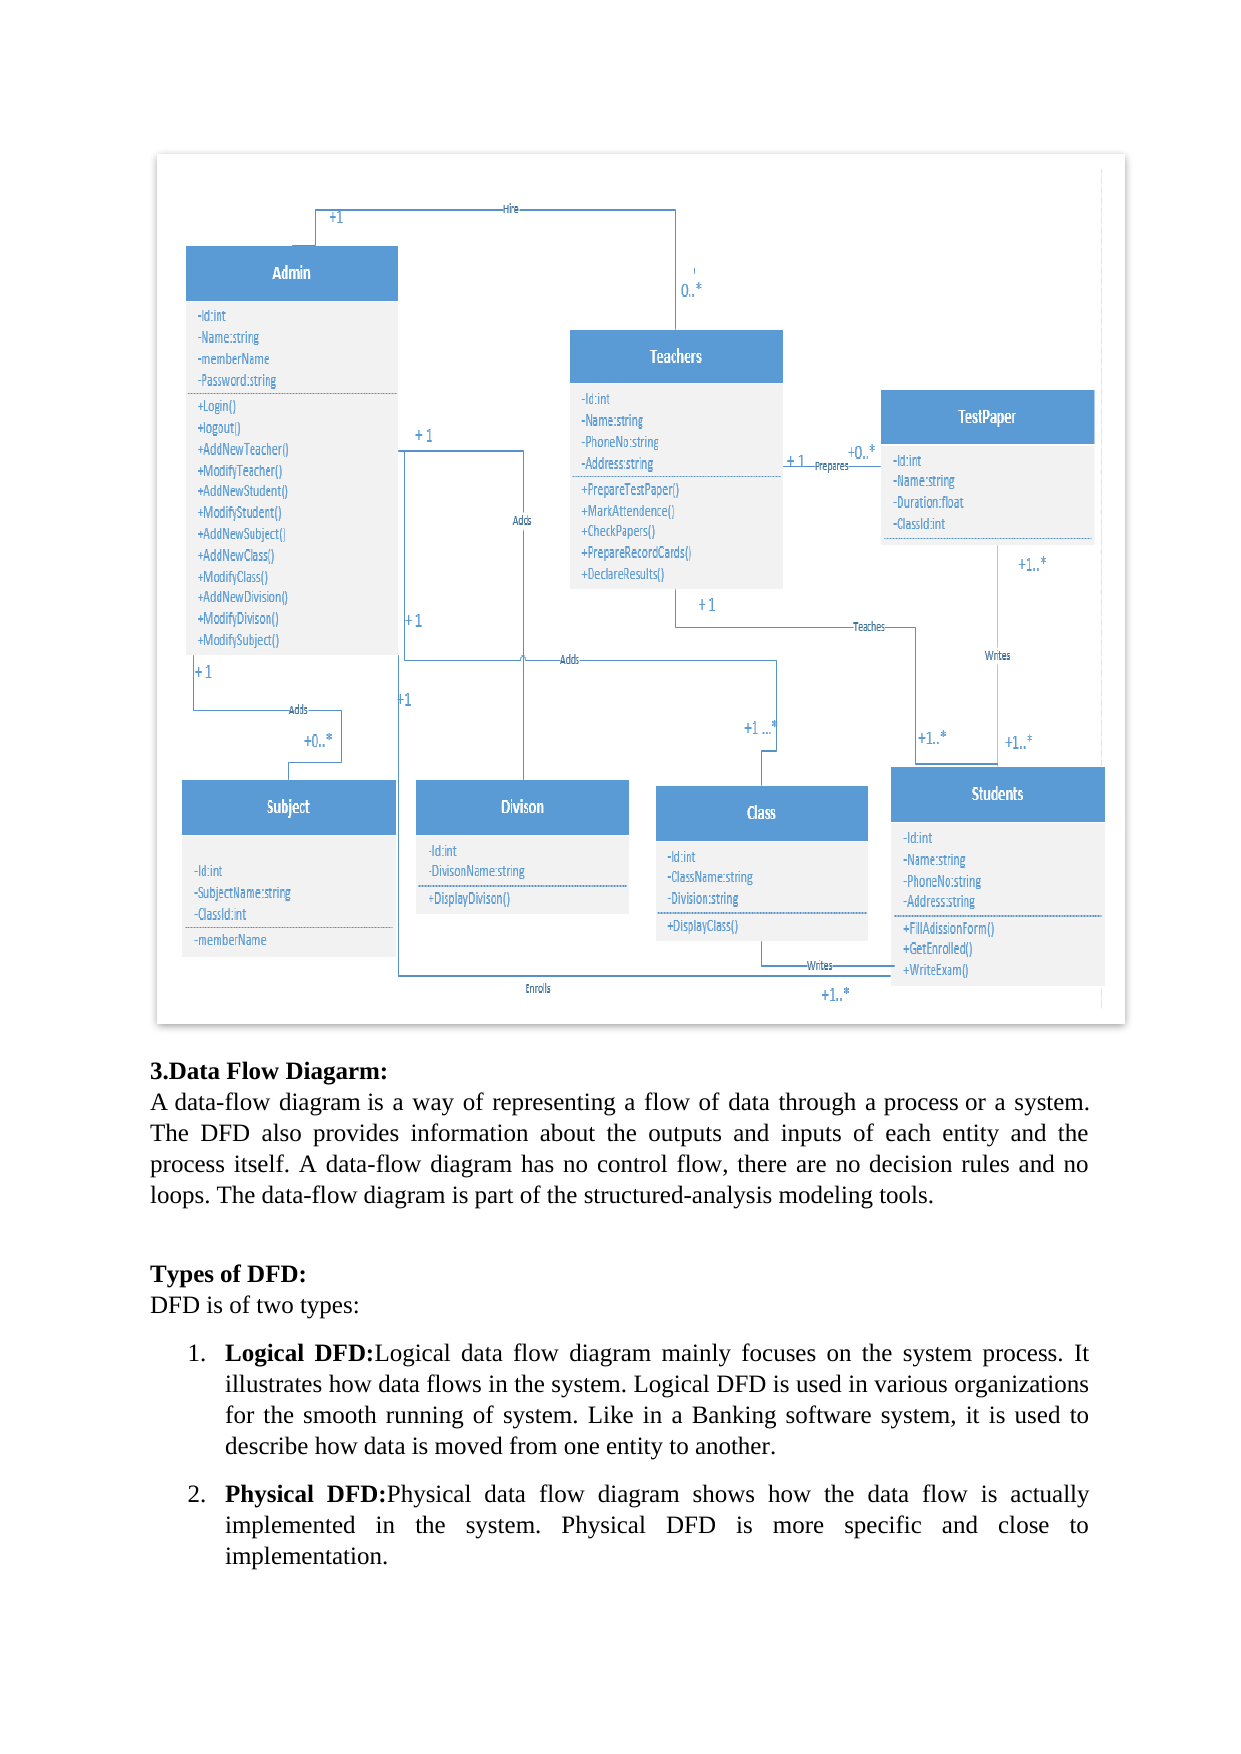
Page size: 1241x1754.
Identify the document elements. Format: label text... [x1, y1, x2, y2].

text A data-flow diagram is a way of representing a flow of data through a process or a system. The DFD also provides information about the outputs and inputs of each entity and the process itself. A data-flow diagram has no control flow, there are no decision rules and no loops. The data-flow diagram is part of the structured-analysis modeling tools. [150, 1087, 1090, 1209]
list Physical DFD:Physical data flow diagram shows how the data flow is actually implemented in the system. Physical DFD is more specific and close to implementation. [187, 1479, 1090, 1570]
picture [172, 169, 1111, 1009]
list Logical DFD:Logical data flow diagram mainly focuses on the system process. It illustrates how data flows in the system. Logical DFD is used in various organizations for the smooth running of system. Like in a Banking software system, it is used to describe how data is moved from one entity to another. [187, 1338, 1090, 1460]
text Types of DFD: DFD is of two types: [150, 1259, 1090, 1319]
text 3.Data Flow Diagarm: [150, 1056, 1090, 1085]
